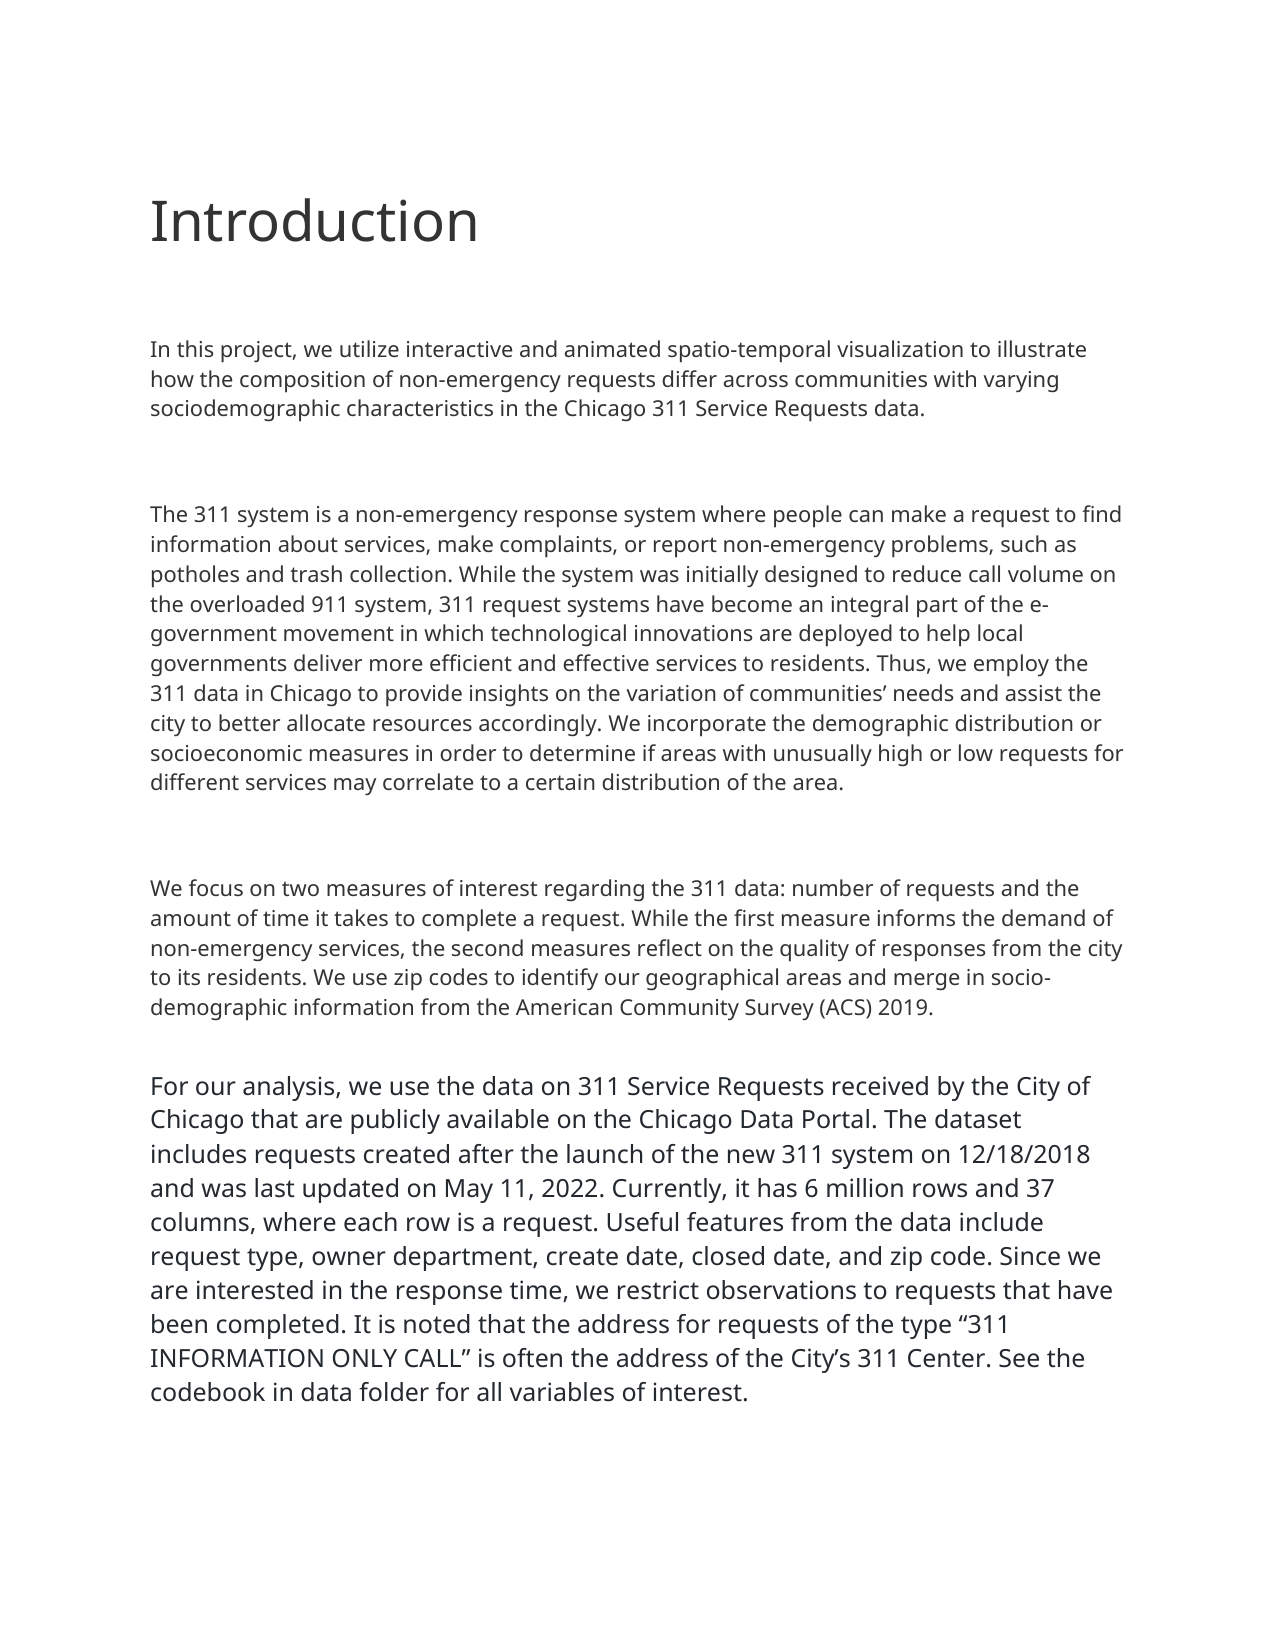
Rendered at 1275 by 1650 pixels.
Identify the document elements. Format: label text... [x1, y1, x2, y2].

text Introduction [150, 181, 1125, 258]
text We focus on two measures of interest regarding the 311 data: number of requests and the amount of time it takes to complete a request. While the first measure informs the demand of non-emergency services, the second measures reflect on the quality of responses from the city to its residents. We use zip codes to identify our geographical areas and merge in socio-demographic information from the American Community Survey (ACS) 2019. [150, 873, 1125, 1022]
text The 311 system is a non-emergency response system where people can make a request to find information about services, make complaints, or report non-emergency problems, such as potholes and trash collection. While the system was initially designed to reduce call volume on the overloaded 911 system, 311 request systems have become an integral part of the e-government movement in which technological innovations are deployed to help local governments deliver more efficient and effective services to residents. Thus, we employ the 311 data in Chicago to provide insights on the variation of communities’ needs and assist the city to better allocate resources accordingly. We incorporate the demographic distribution or socioeconomic measures in order to determine if areas with unusually high or low requests for different services may correlate to a certain distribution of the area. [150, 499, 1125, 797]
text In this project, we utilize interactive and animated spatio-temporal visualization to illustrate how the composition of non-emergency requests differ across communities with varying sociodemographic characteristics in the Chicago 311 Service Requests data. [150, 334, 1125, 423]
